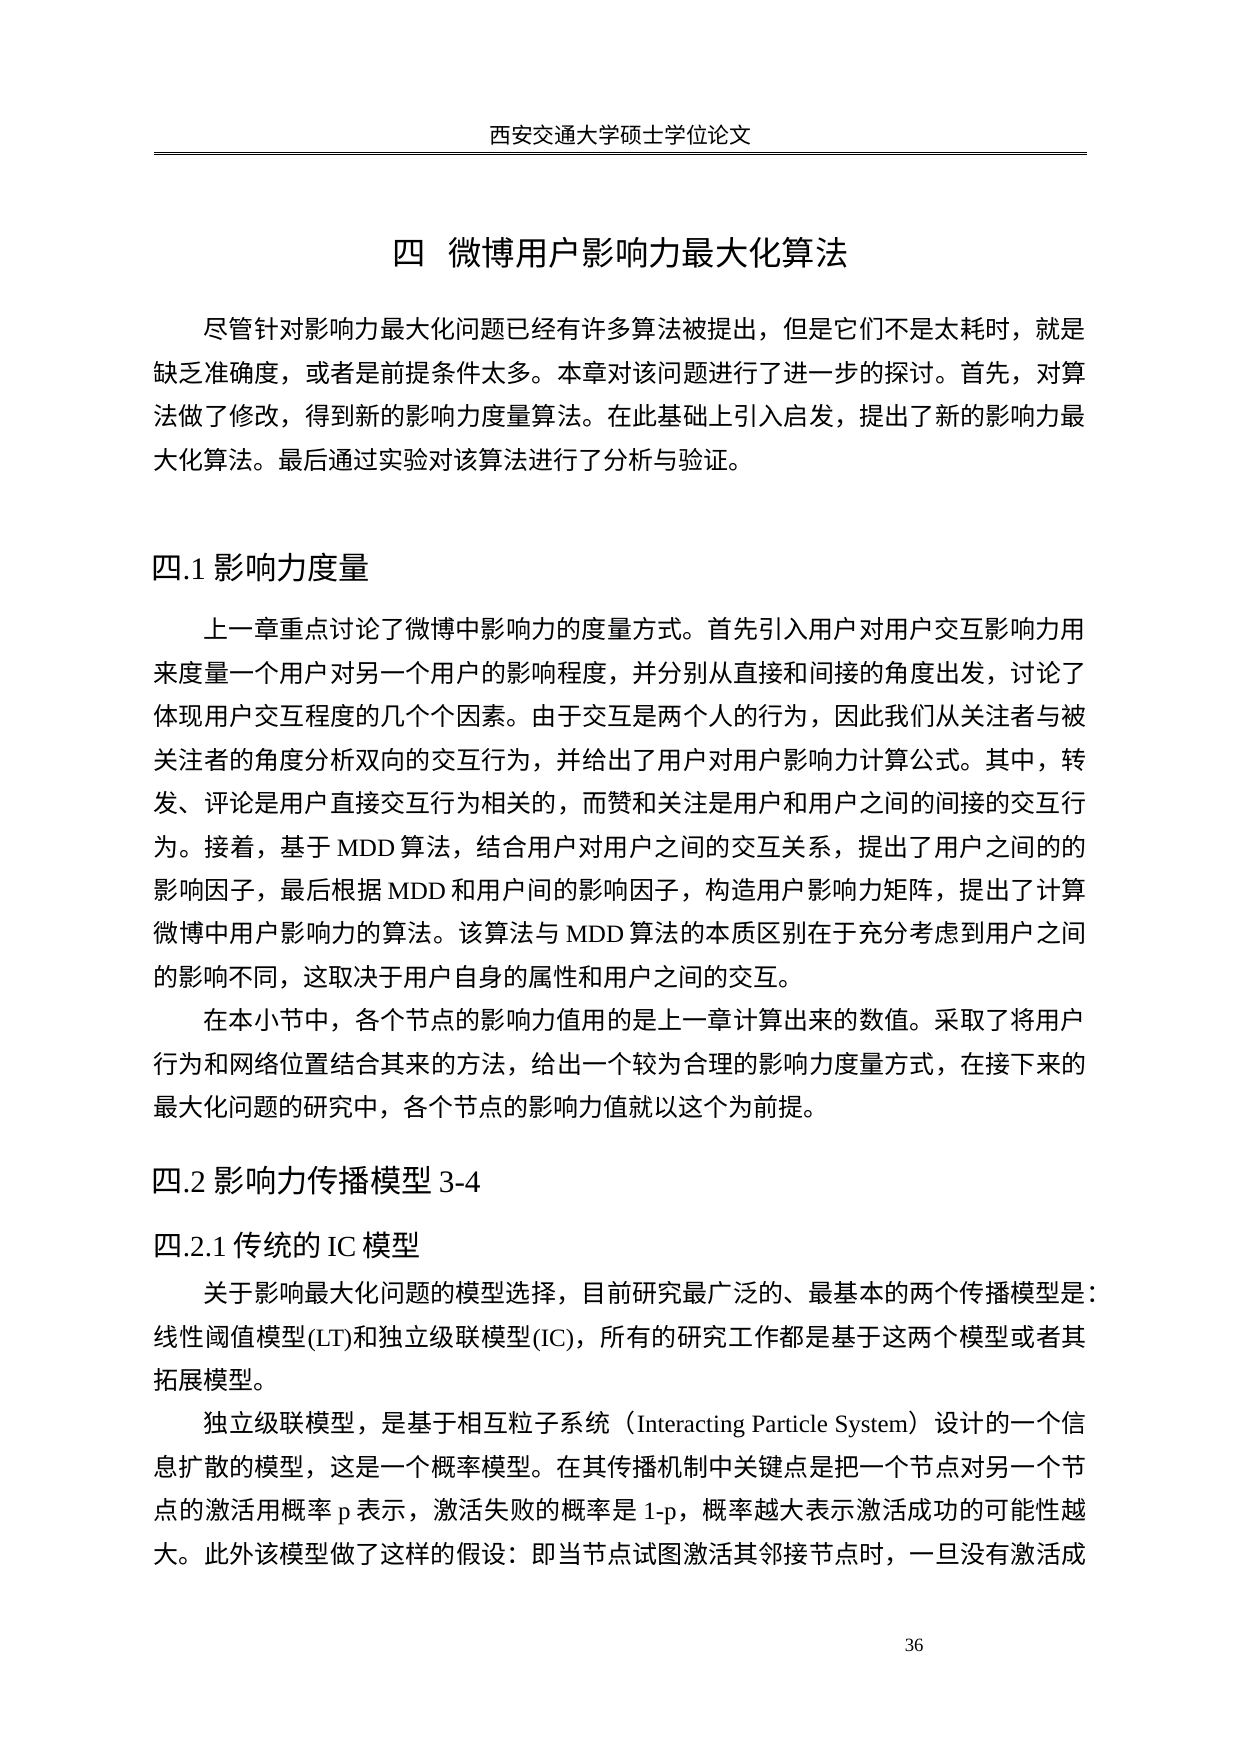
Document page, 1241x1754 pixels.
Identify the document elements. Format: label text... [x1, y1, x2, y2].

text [153, 1404, 1087, 1570]
subtitle 传统的IC模型 [153, 1223, 1087, 1265]
subtitle 微博用户影响力最大化算法 [153, 227, 1087, 275]
text 上一章重点讨论了微博中影响力的度量方式。首先引入用户对用户交互影响力用来度量一个用户对另一个用户的影响程度，并分别从直接和间接的角度出发，讨论了体现用户交互程度的几个个因素。由于交互是两个人的行为，因此我们从关注者与被关注者的角度分析双向的交互行为，并给出了用户对用户影响力计算公式。其中，转发、评论是用户直接交互行为相关的，而赞和关注是用户和用户之间的间接的交互行为。接着，基于MDD算法，结合用户对用户之间的交互关系，提出了用户之间的的影响因子，最后根据MDD和用户间的影响因子，构造用户影响力矩阵，提出了计算微博中用户影响力的算法。该算法与MDD算法的本质区别在于充分考虑到用户之间的影响不同，这取决于用户自身的属性和用户之间的交互。 [153, 610, 1087, 994]
text 在本小节中，各个节点的影响力值用的是上一章计算出来的数值。采取了将用户行为和网络位置结合其来的方法，给出一个较为合理的影响力度量方式，在接下来的最大化问题的研究中，各个节点的影响力值就以这个为前提。 [153, 1001, 1087, 1124]
text 尽管针对影响力最大化问题已经有许多算法被提出，但是它们不是太耗时，就是缺乏准确度，或者是前提条件太多。本章对该问题进行了进一步的探讨。首先，对算法做了修改，得到新的影响力度量算法。在此基础上引入启发，提出了新的影响力最大化算法。最后通过实验对该算法进行了分析与验证。 [153, 310, 1087, 477]
subtitle 影响力传播模型3-4 [151, 1156, 1087, 1201]
text 关于影响最大化问题的模型选择，目前研究最广泛的、最基本的两个传播模型是：线性阈值模型(LT)和独立级联模型(IC)，所有的研究工作都是基于这两个模型或者其拓展模型。 [153, 1273, 1087, 1397]
subtitle 影响力度量 [151, 543, 1087, 588]
